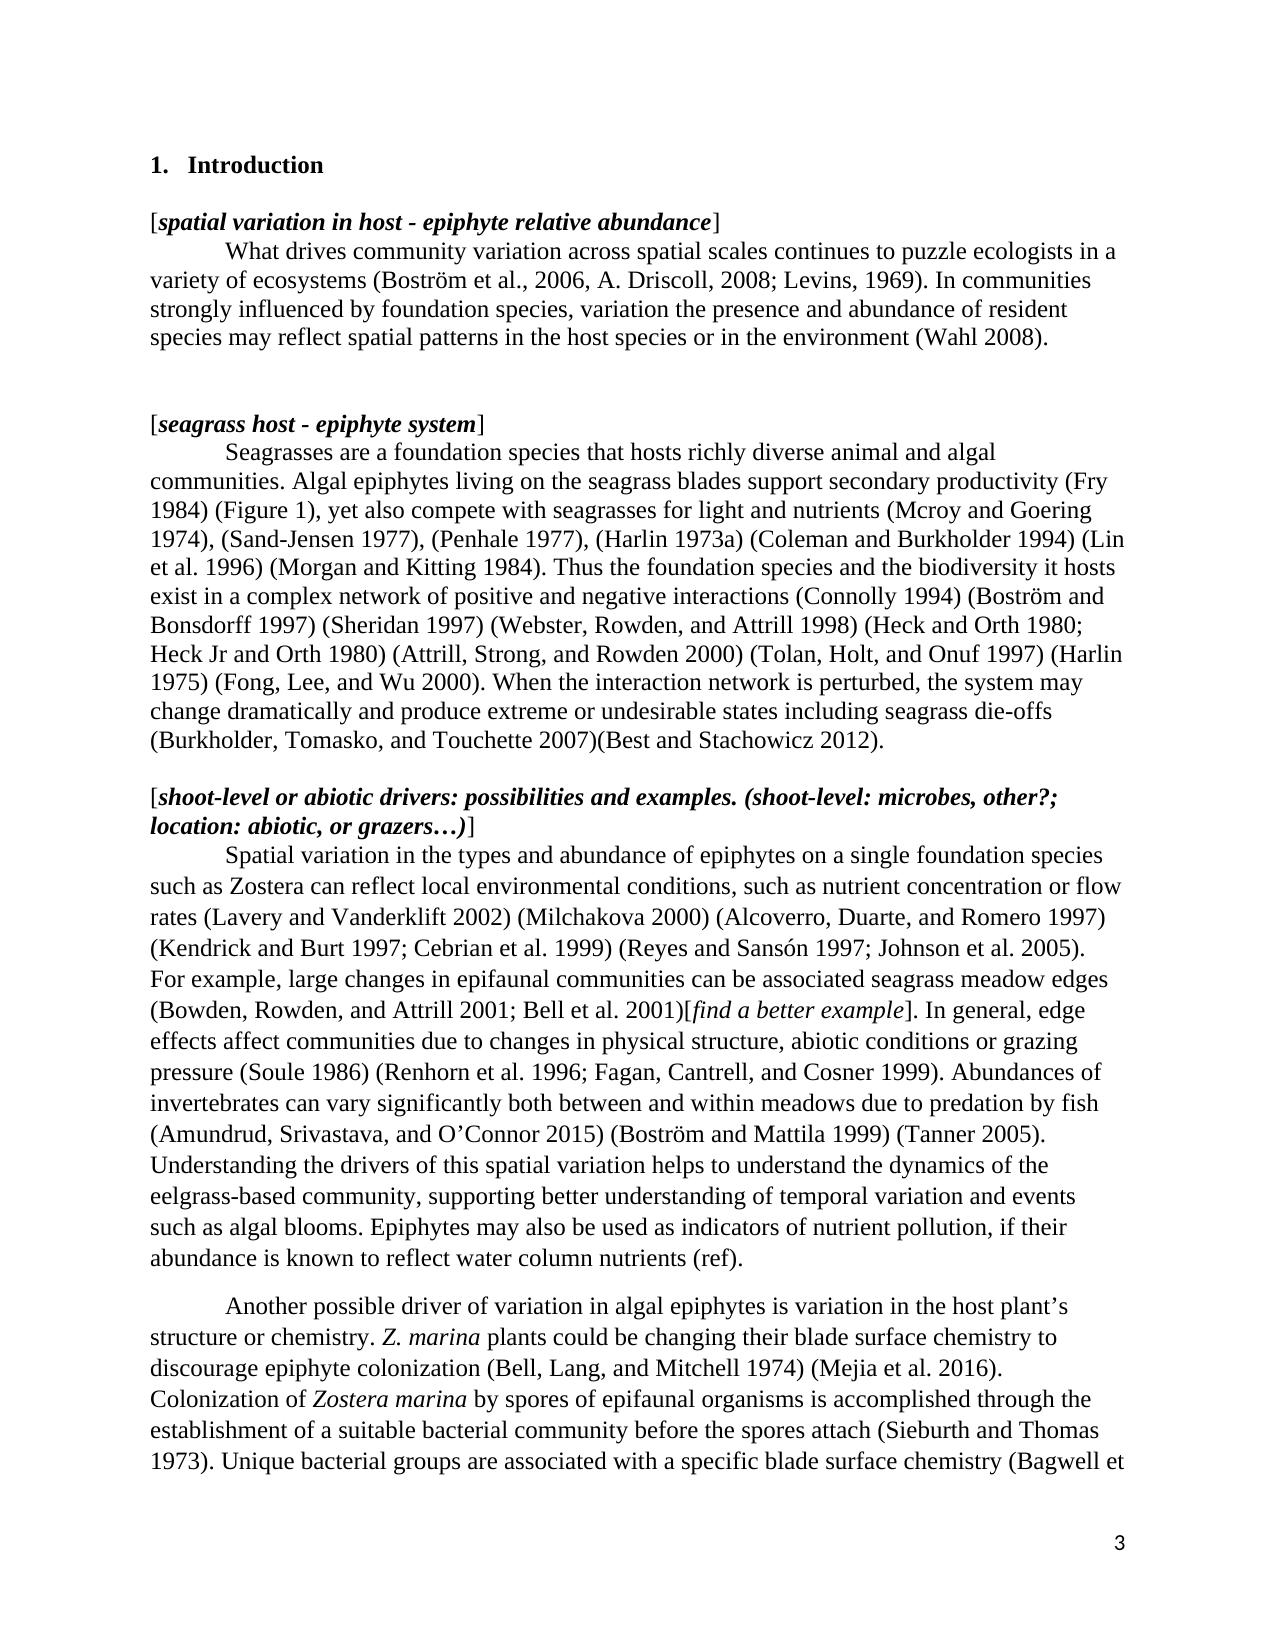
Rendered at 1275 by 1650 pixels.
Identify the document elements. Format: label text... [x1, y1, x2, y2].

list Introduction [150, 150, 1125, 179]
text [seagrass host - epiphyte system] [150, 409, 1125, 437]
text What drives community variation across spatial scales continues to puzzle ecologists in a variety of ecosystems (Boström et al., 2006, A. Driscoll, 2008; Levins, 1969). In communities strongly influenced by foundation species, variation the presence and abundance of resident species may reflect spatial patterns in the host species or in the environment (Wahl 2008). [150, 236, 1125, 351]
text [150, 1291, 1125, 1475]
text [spatial variation in host - epiphyte relative abundance] [150, 207, 1125, 236]
text Spatial variation in the types and abundance of epiphytes on a single foundation species such as Zostera can reflect local environmental conditions, such as nutrient concentration or flow rates (Lavery and Vanderklift 2002) (Milchakova 2000) (Alcoverro, Duarte, and Romero 1997) (Kendrick and Burt 1997; Cebrian et al. 1999) (Reyes and Sansón 1997; Johnson et al. 2005). For example, large changes in epifaunal communities can be associated seagrass meadow edges (Bowden, Rowden, and Attrill 2001; Bell et al. 2001)[find a better example]. In general, edge effects affect communities due to changes in physical structure, abiotic conditions or grazing pressure (Soule 1986) (Renhorn et al. 1996; Fagan, Cantrell, and Cosner 1999). Abundances of invertebrates can vary significantly both between and within meadows due to predation by fish (Amundrud, Srivastava, and O’Connor 2015) (Boström and Mattila 1999) (Tanner 2005). Understanding the drivers of this spatial variation helps to understand the dynamics of the eelgrass-based community, supporting better understanding of temporal variation and events such as algal blooms. Epiphytes may also be used as indicators of nutrient pollution, if their abundance is known to reflect water column nutrients (ref). [150, 840, 1125, 1272]
text [shoot-level or abiotic drivers: possibilities and examples. (shoot-level: microbes, other?; location: abiotic, or grazers…)] [150, 782, 1125, 840]
text Seagrasses are a foundation species that hosts richly diverse animal and algal communities. Algal epiphytes living on the seagrass blades support secondary productivity (Fry 1984) (Figure 1), yet also compete with seagrasses for light and nutrients (Mcroy and Goering 1974), (Sand-Jensen 1977), (Penhale 1977), (Harlin 1973a) (Coleman and Burkholder 1994) (Lin et al. 1996) (Morgan and Kitting 1984). Thus the foundation species and the biodiversity it hosts exist in a complex network of positive and negative interactions (Connolly 1994) (Boström and Bonsdorff 1997) (Sheridan 1997) (Webster, Rowden, and Attrill 1998) (Heck and Orth 1980; Heck Jr and Orth 1980) (Attrill, Strong, and Rowden 2000) (Tolan, Holt, and Onuf 1997) (Harlin 1975) (Fong, Lee, and Wu 2000). When the interaction network is perturbed, the system may change dramatically and produce extreme or undesirable states including seagrass die-offs (Burkholder, Tomasko, and Touchette 2007)(Best and Stachowicz 2012). [150, 437, 1125, 754]
